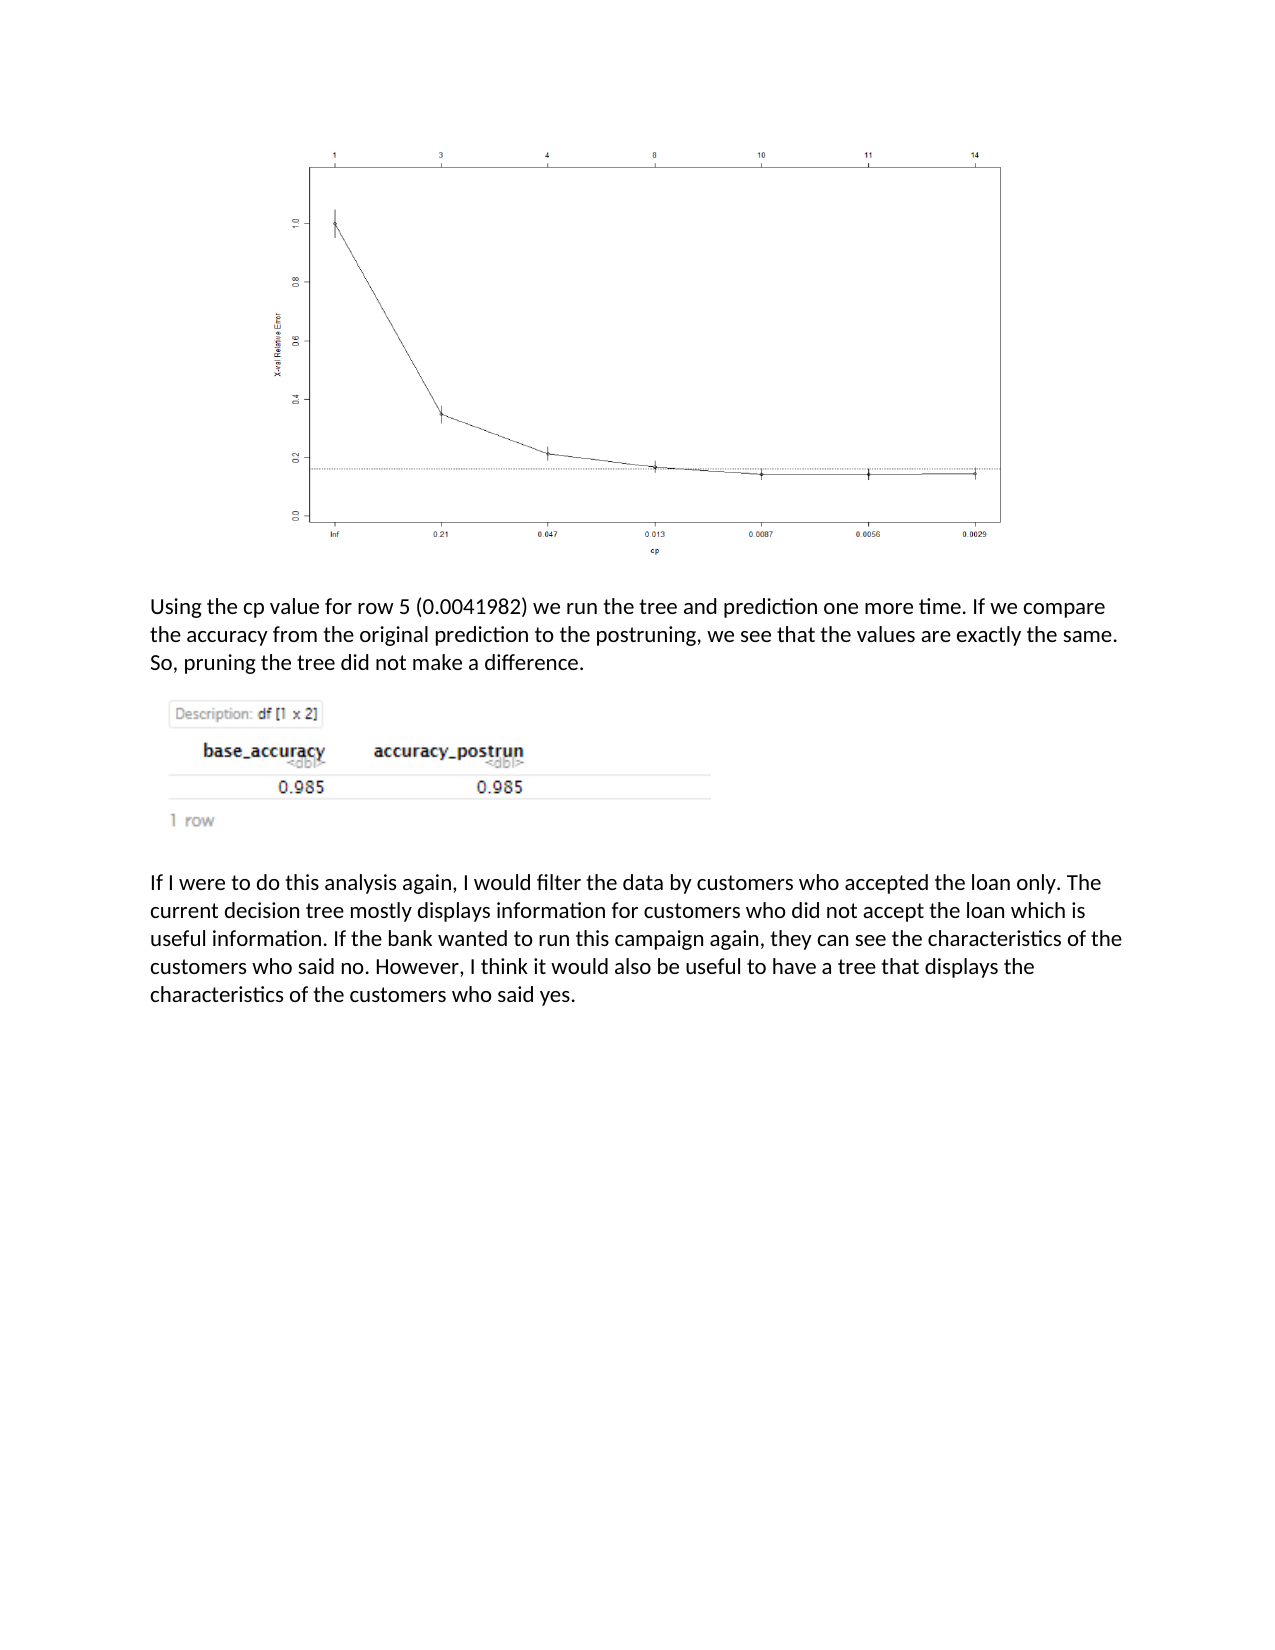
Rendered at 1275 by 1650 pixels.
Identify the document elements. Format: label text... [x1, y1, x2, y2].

picture [150, 676, 711, 841]
text Using the cp value for row 5 (0.0041982) we run the tree and prediction one more time. If we compare the accuracy from the original prediction to the postruning, we see that the values are exactly the same. So, pruning the tree did not make a difference. [150, 592, 1125, 676]
text If I were to do this analysis again, I would filter the data by customers who accepted the loan only. The current decision tree mostly displays information for customers who did not accept the loan which is useful information. If the bank wanted to run this campaign again, they can see the characteristics of the customers who said no. However, I think it would also be useful to have a tree that displays the characteristics of the customers who said yes. [150, 868, 1125, 1008]
picture [269, 150, 1006, 564]
